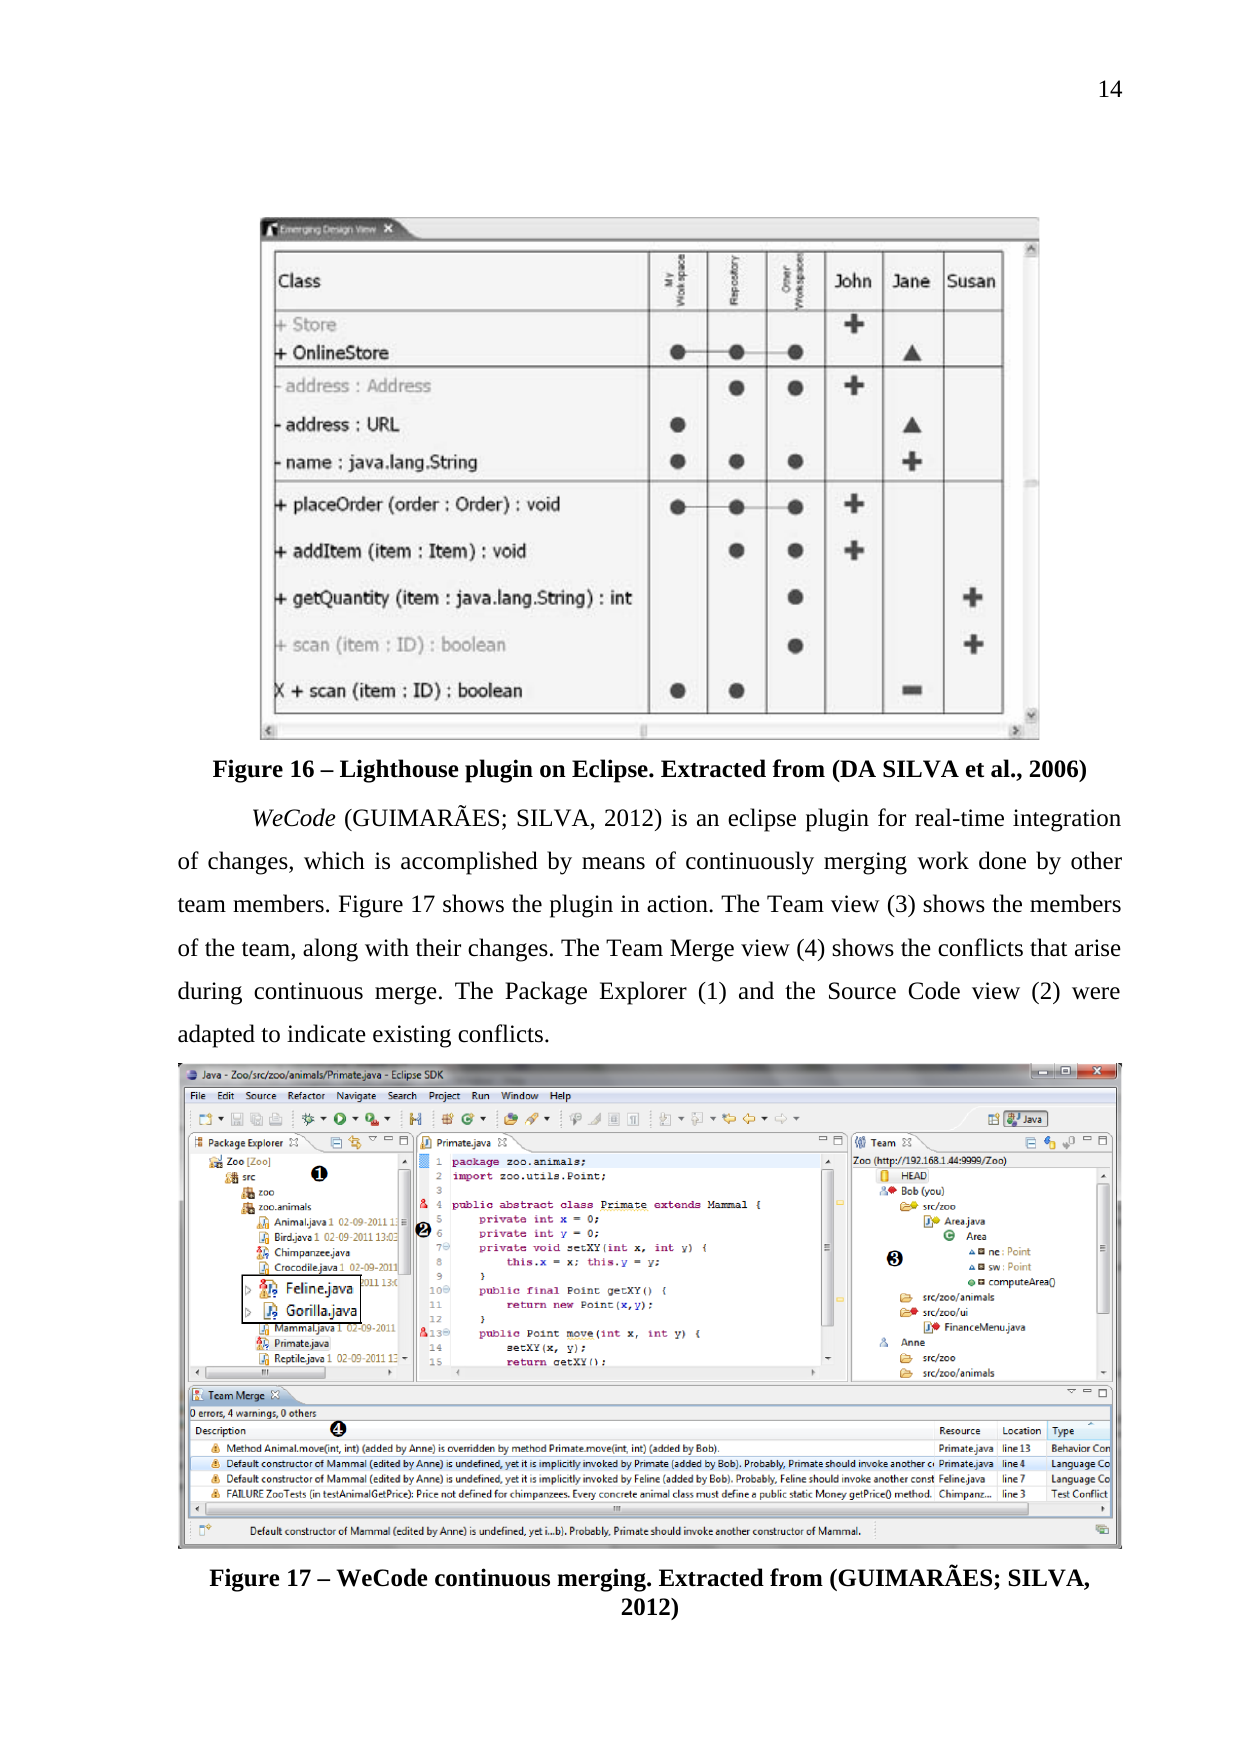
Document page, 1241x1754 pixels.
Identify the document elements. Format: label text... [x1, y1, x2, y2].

picture [177, 1062, 1123, 1549]
text Figure 17 – WeCode continuous merging. Extracted from (GUIMARÃES; SILVA, 2012) [177, 1563, 1122, 1620]
text WeCode (GUIMARÃES; SILVA, 2012) is an eclipse plugin for real-time integration of changes, which is accomplished by means of continuously merging work done by other team members. Figure 7 shows the plugin in action. The Team view (3) shows the members of the team, along with their changes. The Team Merge view (4) shows the conflicts that arise during continuous merge. The Package Explorer (1) and the Source Code view (2) were adapted to indicate existing conflicts. [177, 803, 1122, 1048]
text Figure 16 – Lighthouse plugin on Eclipse. Extracted from (DA SILVA et al., 2006) [177, 754, 1122, 782]
